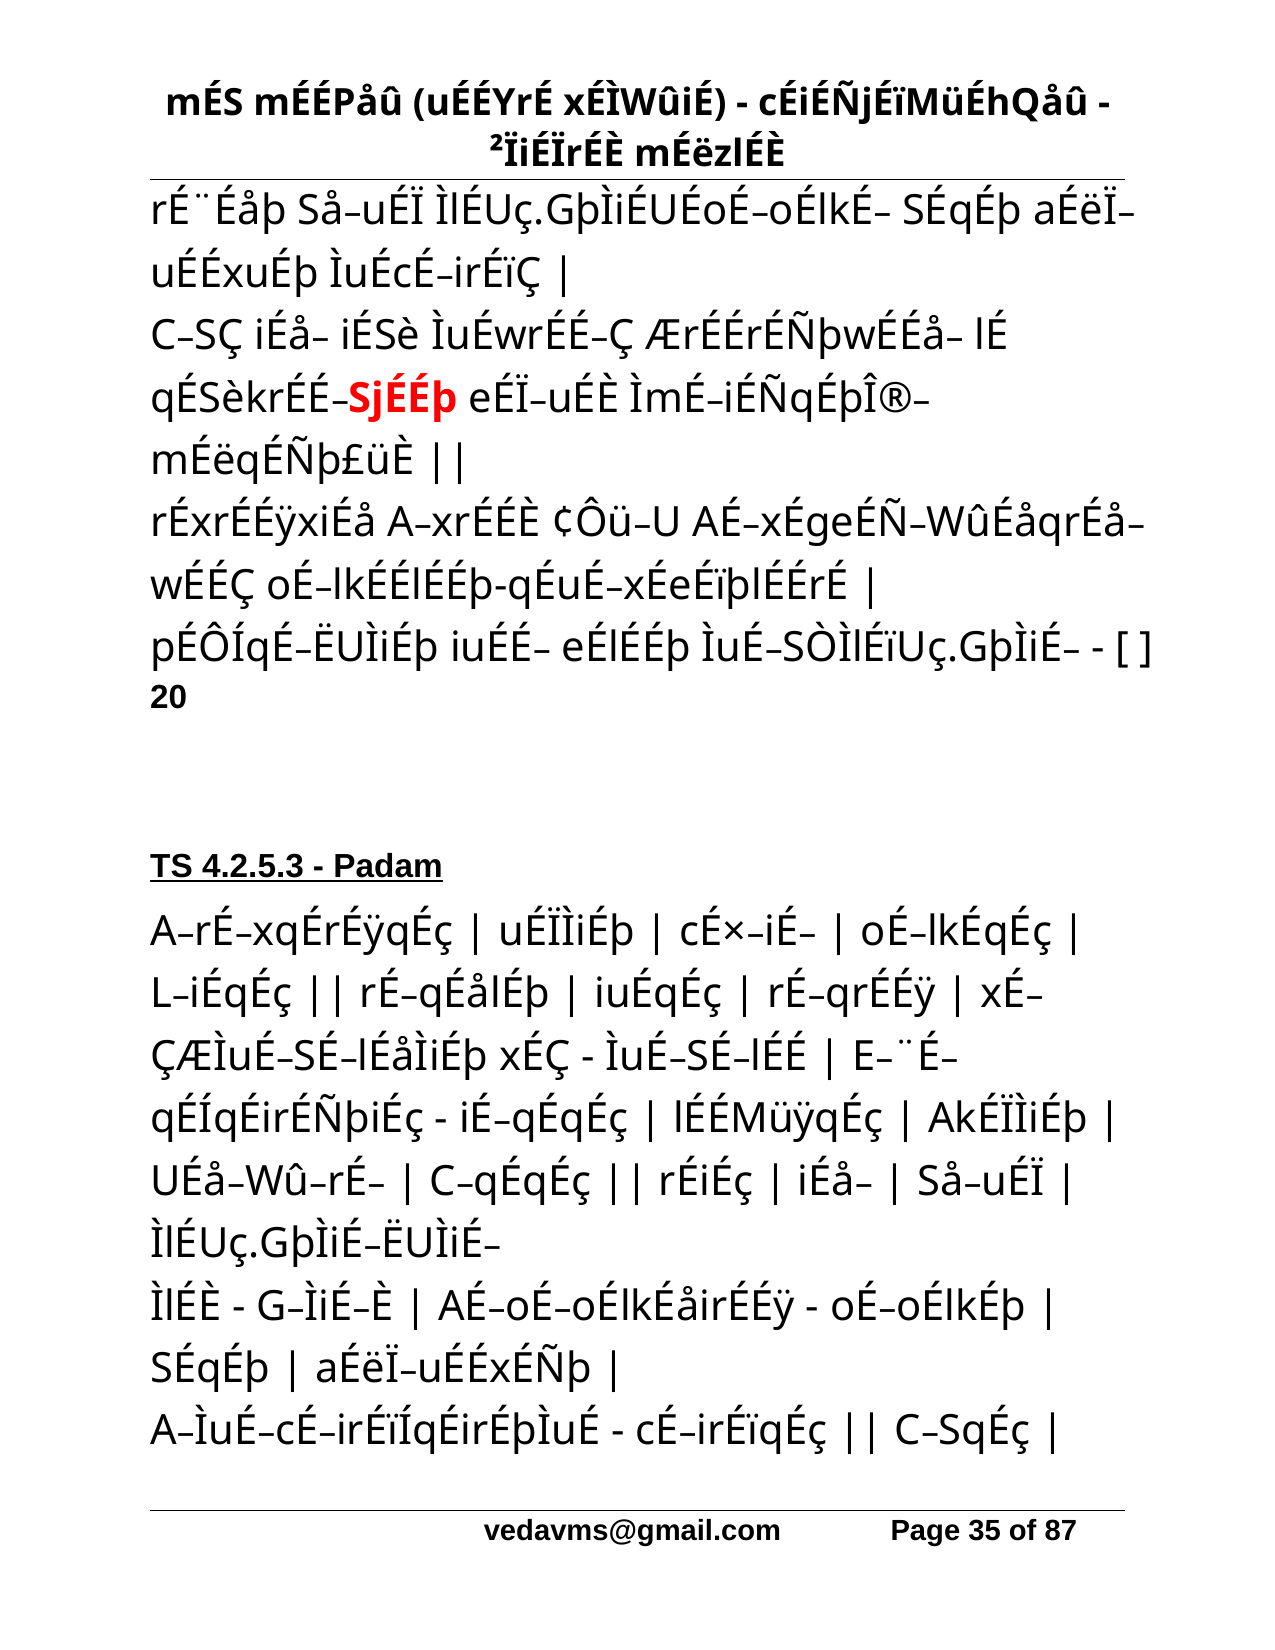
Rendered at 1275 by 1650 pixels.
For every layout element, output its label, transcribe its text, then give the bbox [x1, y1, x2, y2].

text rÉ¨Éåþ Så–uÉÏ ÌlÉUç.GþÌiÉUÉoÉ–oÉlkÉ– SÉqÉþ aÉëÏ–uÉÉxuÉþ ÌuÉcÉ–irÉïÇ | C–SÇ iÉå– iÉSè ÌuÉwrÉÉ–Ç ÆrÉÉrÉÑþwÉÉå– lÉ qÉSèkrÉÉ–SjÉÉþ eÉÏ–uÉÈ ÌmÉ–iÉÑqÉþÎ®– mÉëqÉÑþ£üÈ || rÉxrÉÉÿxiÉå A–xrÉÉÈ ¢Ôü–U AÉ–xÉgeÉÑ–WûÉåqrÉå–wÉÉÇ oÉ–lkÉÉlÉÉþ-qÉuÉ–xÉeÉïþlÉÉrÉ | pÉÔÍqÉ–ËUÌiÉþ iuÉÉ– eÉlÉÉþ ÌuÉ–SÒÌlÉïUç.GþÌiÉ– - [ ] 20 [150, 180, 1162, 716]
text A–rÉ–xqÉrÉÿqÉç | uÉÏÌiÉþ | cÉ×–iÉ– | oÉ–lkÉqÉç | L–iÉqÉç || rÉ–qÉålÉþ | iuÉqÉç | rÉ–qrÉÉÿ | xÉ–ÇÆÌuÉ–SÉ–lÉåÌiÉþ xÉÇ - ÌuÉ–SÉ–lÉÉ | E–¨É–qÉÍqÉirÉÑþiÉç - iÉ–qÉqÉç | lÉÉMüÿqÉç | AkÉÏÌiÉþ | UÉå–Wû–rÉ– | C–qÉqÉç || rÉiÉç | iÉå– | Så–uÉÏ | ÌlÉUç.GþÌiÉ–ËUÌiÉ– [150, 901, 1125, 1270]
text TS 4.2.5.3 - Padam [150, 846, 1158, 885]
text ÌlÉÈ - G–ÌiÉ–È | AÉ–oÉ–oÉlkÉåirÉÉÿ - oÉ–oÉlkÉþ | SÉqÉþ | aÉëÏ–uÉÉxÉÑþ | [150, 1275, 1125, 1394]
